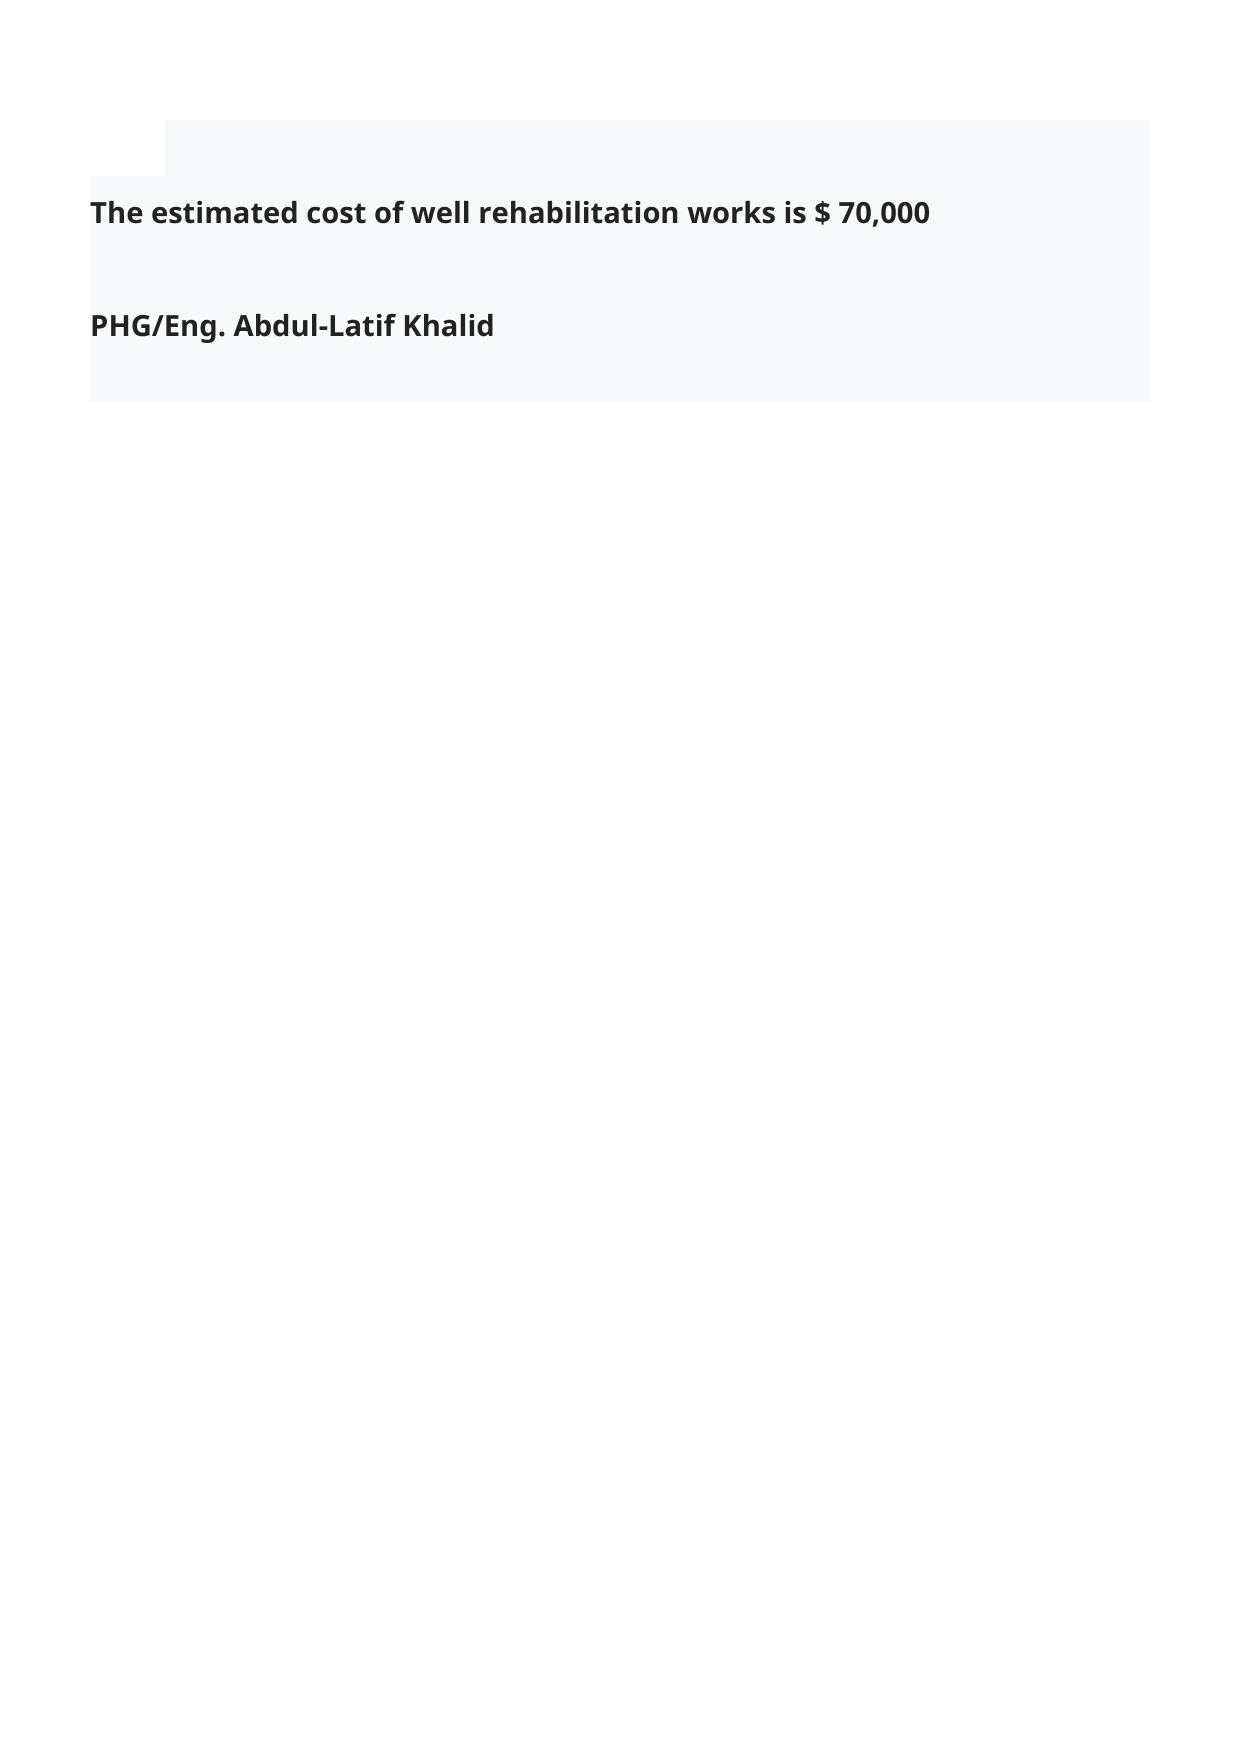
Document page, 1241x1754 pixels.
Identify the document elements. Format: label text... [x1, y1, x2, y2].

text PHG/Eng. Abdul-Latif Khalid [90, 289, 1150, 345]
text The estimated cost of well rehabilitation works is $ 70,000 [90, 176, 1150, 232]
